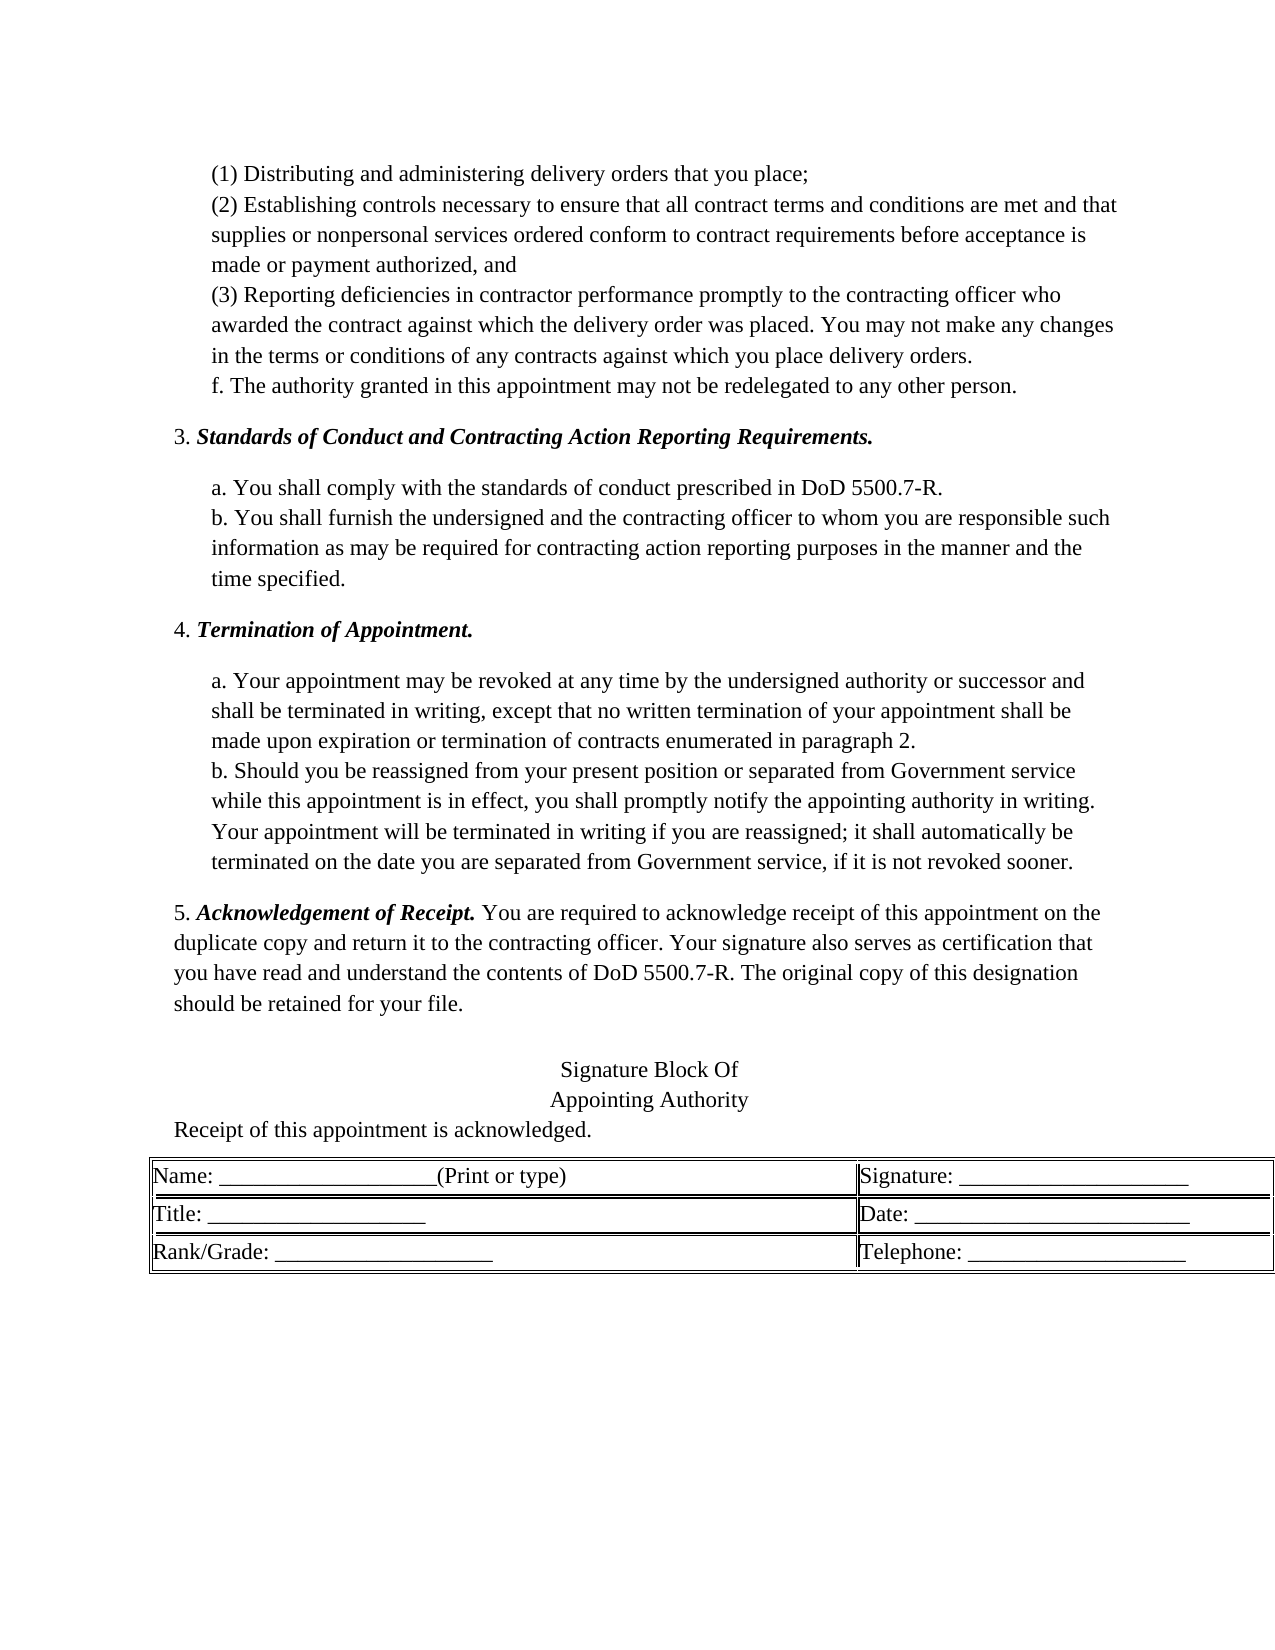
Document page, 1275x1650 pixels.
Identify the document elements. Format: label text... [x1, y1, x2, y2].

text 5. Acknowledgement of Receipt. You are required to acknowledge receipt of this appointment on the duplicate copy and return it to the contracting officer. Your signature also serves as certification that you have read and understand the contents of DoD 5500.7-R. The original copy of this designation should be retained for your file. [163, 888, 1135, 1016]
text a. Your appointment may be revoked at any time by the undersigned authority or successor and shall be terminated in writing, except that no written termination of your appointment shall be made upon expiration or termination of contracts enumerated in paragraph 2. [201, 656, 1135, 747]
text f. The authority granted in this appointment may not be redelegated to any other person. [201, 361, 1135, 409]
text Appointing Authority [163, 1076, 1135, 1106]
text (1) Distributing and administering delivery orders that you place; [201, 150, 1135, 180]
text a. You shall comply with the standards of conduct prescribed in DoD 5500.7-R. [201, 463, 1135, 494]
table_header Signature: ____________________ [858, 1161, 1273, 1194]
text b. You shall furnish the undersigned and the contracting officer to whom you are responsible such information as may be required for contracting action reporting purposes in the manner and the time specified. [201, 494, 1135, 601]
text Receipt of this appointment is acknowledged. [163, 1106, 1135, 1153]
text Signature Block Of [163, 1045, 1135, 1076]
text (2) Establishing controls necessary to ensure that all contract terms and conditions are met and that supplies or nonpersonal services ordered conform to contract requirements before acceptance is made or payment authorized, and [201, 180, 1135, 271]
text 4. Termination of Appointment. [163, 605, 1135, 652]
text b. Should you be reassigned from your present position or separated from Government service while this appointment is in effect, you shall promptly notify the appointing authority in writing. Your appointment will be terminated in writing if you are reassigned; it shall automatically be terminated on the date you are separated from Government service, if it is not revoked sooner. [201, 747, 1135, 885]
table_cell Telephone: ___________________ [858, 1232, 1275, 1269]
table_cell Title: ___________________ [151, 1194, 858, 1232]
text (3) Reporting deficiencies in contractor performance promptly to the contracting officer who awarded the contract against which the delivery order was placed. You may not make any changes in the terms or conditions of any contracts against which you place delivery orders. [201, 271, 1135, 361]
table_cell Rank/Grade: ___________________ [151, 1232, 858, 1269]
table_header Name: ___________________(Print or type) [151, 1158, 858, 1194]
text 3. Standards of Conduct and Contracting Action Reporting Requirements. [163, 412, 1135, 460]
table_cell Date: ________________________ [858, 1194, 1275, 1232]
